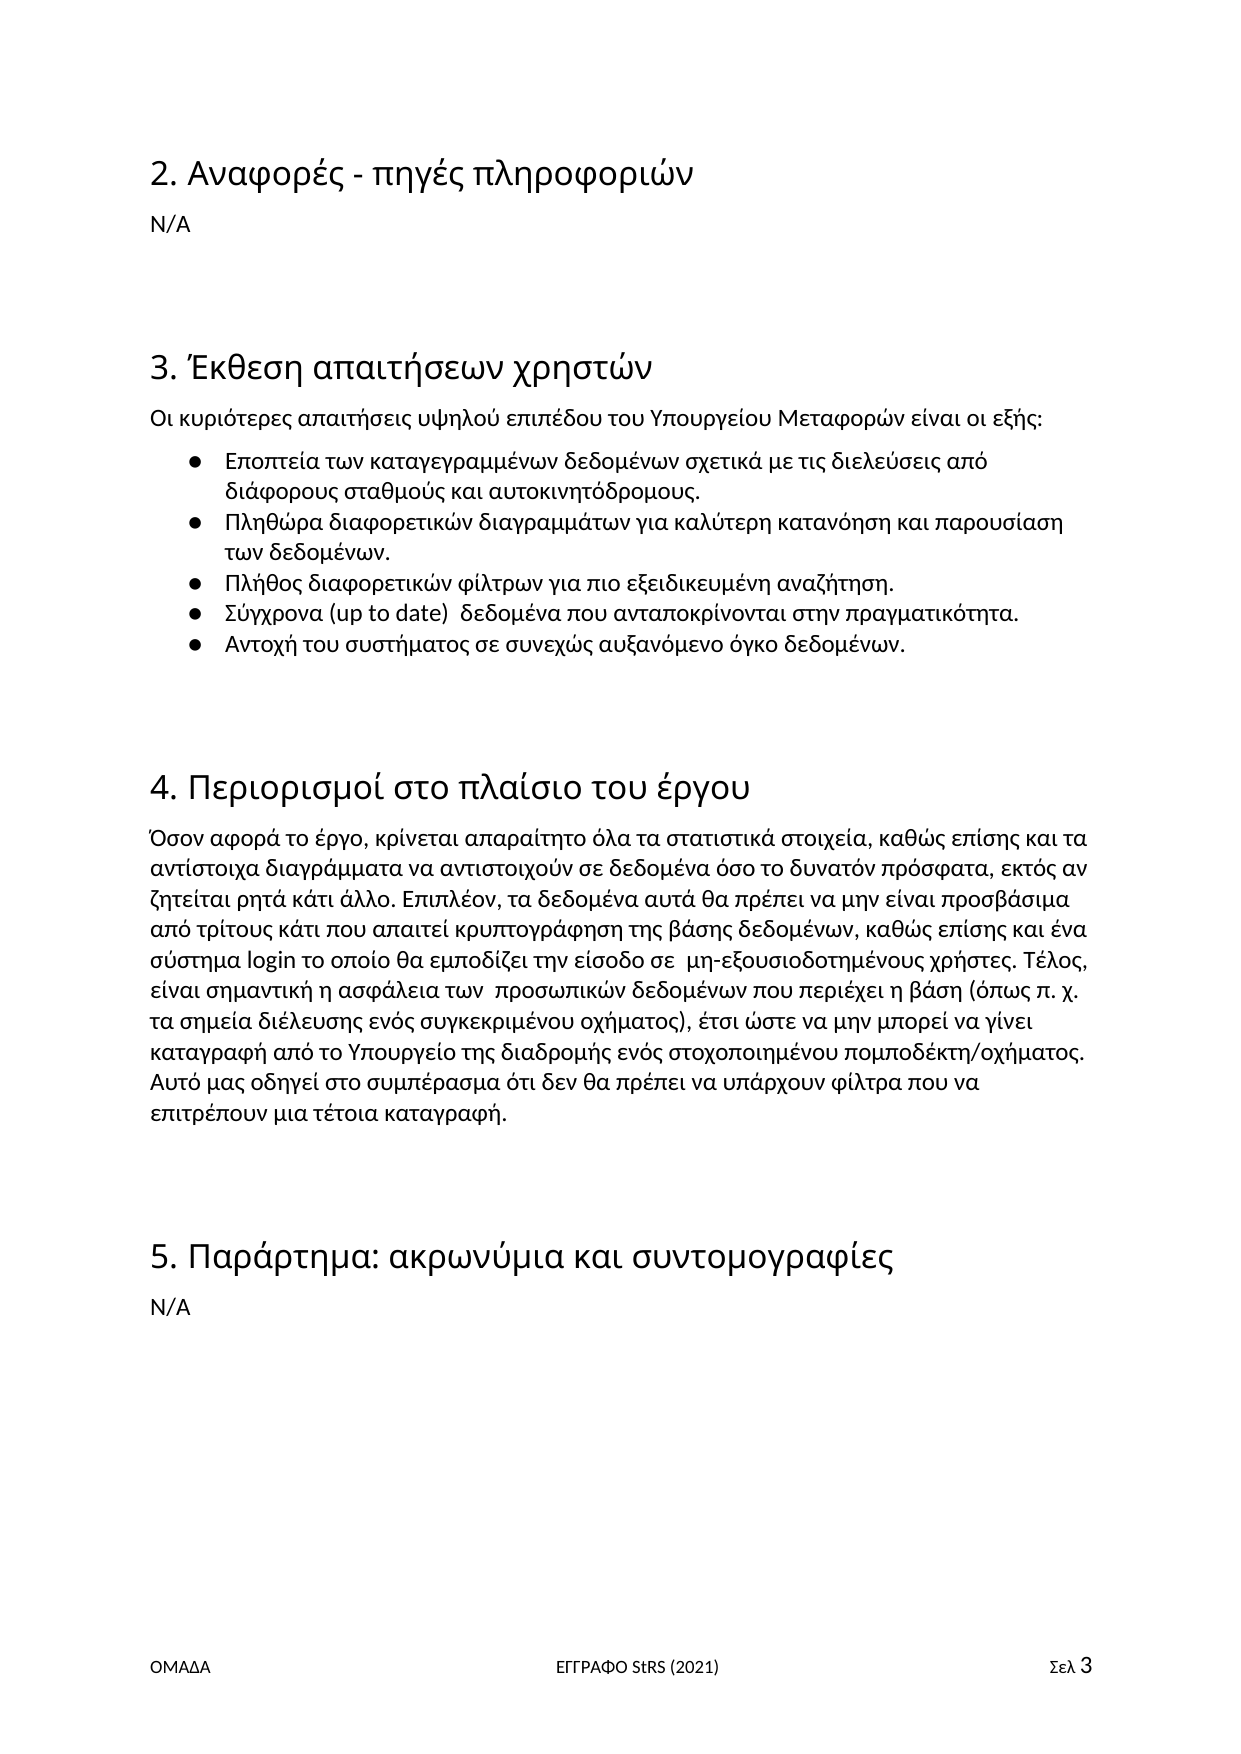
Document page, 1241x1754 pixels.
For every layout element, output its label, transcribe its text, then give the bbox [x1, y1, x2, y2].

text Ν/Α [150, 208, 1090, 238]
list Πληθώρα διαφορετικών διαγραμμάτων για καλύτερη κατανόηση και παρουσίαση των δεδομένων. [187, 506, 1090, 567]
subtitle Αναφορές - πηγές πληροφοριών [150, 150, 1090, 195]
list Πλήθος διαφορετικών φίλτρων για πιο εξειδικευμένη αναζήτηση. [187, 567, 1090, 597]
list Αντοχή του συστήματος σε συνεχώς αυξανόμενο όγκο δεδομένων. [187, 628, 1090, 658]
subtitle Περιορισμοί στο πλαίσιο του έργου [150, 764, 1090, 809]
subtitle Έκθεση απαιτήσεων χρηστών [150, 344, 1090, 389]
text Όσον αφορά το έργο, κρίνεται απαραίτητο όλα τα στατιστικά στοιχεία, καθώς επίσης και τα αντίστοιχα διαγράμματα να αντιστοιχούν σε δεδομένα όσο το δυνατόν πρόσφατα, εκτός αν ζητείται ρητά κάτι άλλο. Επιπλέον, τα δεδομένα αυτά θα πρέπει να μην είναι προσβάσιμα από τρίτους κάτι που απαιτεί κρυπτογράφηση της βάσης δεδομένων, καθώς επίσης και ένα σύστημα login το οποίο θα εμποδίζει την είσοδο σε μη-εξουσιοδοτημένους χρήστες. Τέλος, είναι σημαντική η ασφάλεια των προσωπικών δεδομένων που περιέχει η βάση (όπως π. χ. τα σημεία διέλευσης ενός συγκεκριμένου οχήματος), έτσι ώστε να μην μπορεί να γίνει καταγραφή από το Υπουργείο της διαδρομής ενός στοχοποιημένου πομποδέκτη/οχήματος. Αυτό μας οδηγεί στο συμπέρασμα ότι δεν θα πρέπει να υπάρχουν φίλτρα που να επιτρέπουν μια τέτοια καταγραφή. [150, 822, 1090, 1127]
list Σύγχρονα (up to date) δεδομένα που ανταποκρίνονται στην πραγματικότητα. [187, 597, 1090, 628]
text N/A [150, 1291, 1090, 1321]
text Οι κυριότερες απαιτήσεις υψηλού επιπέδου του Υπουργείου Μεταφορών είναι οι εξής: [150, 402, 1090, 432]
subtitle Παράρτημα: ακρωνύμια και συντομογραφίες [150, 1233, 1090, 1278]
list Εποπτεία των καταγεγραμμένων δεδομένων σχετικά με τις διελεύσεις από διάφορους σταθμούς και αυτοκινητόδρομους. [187, 445, 1090, 506]
